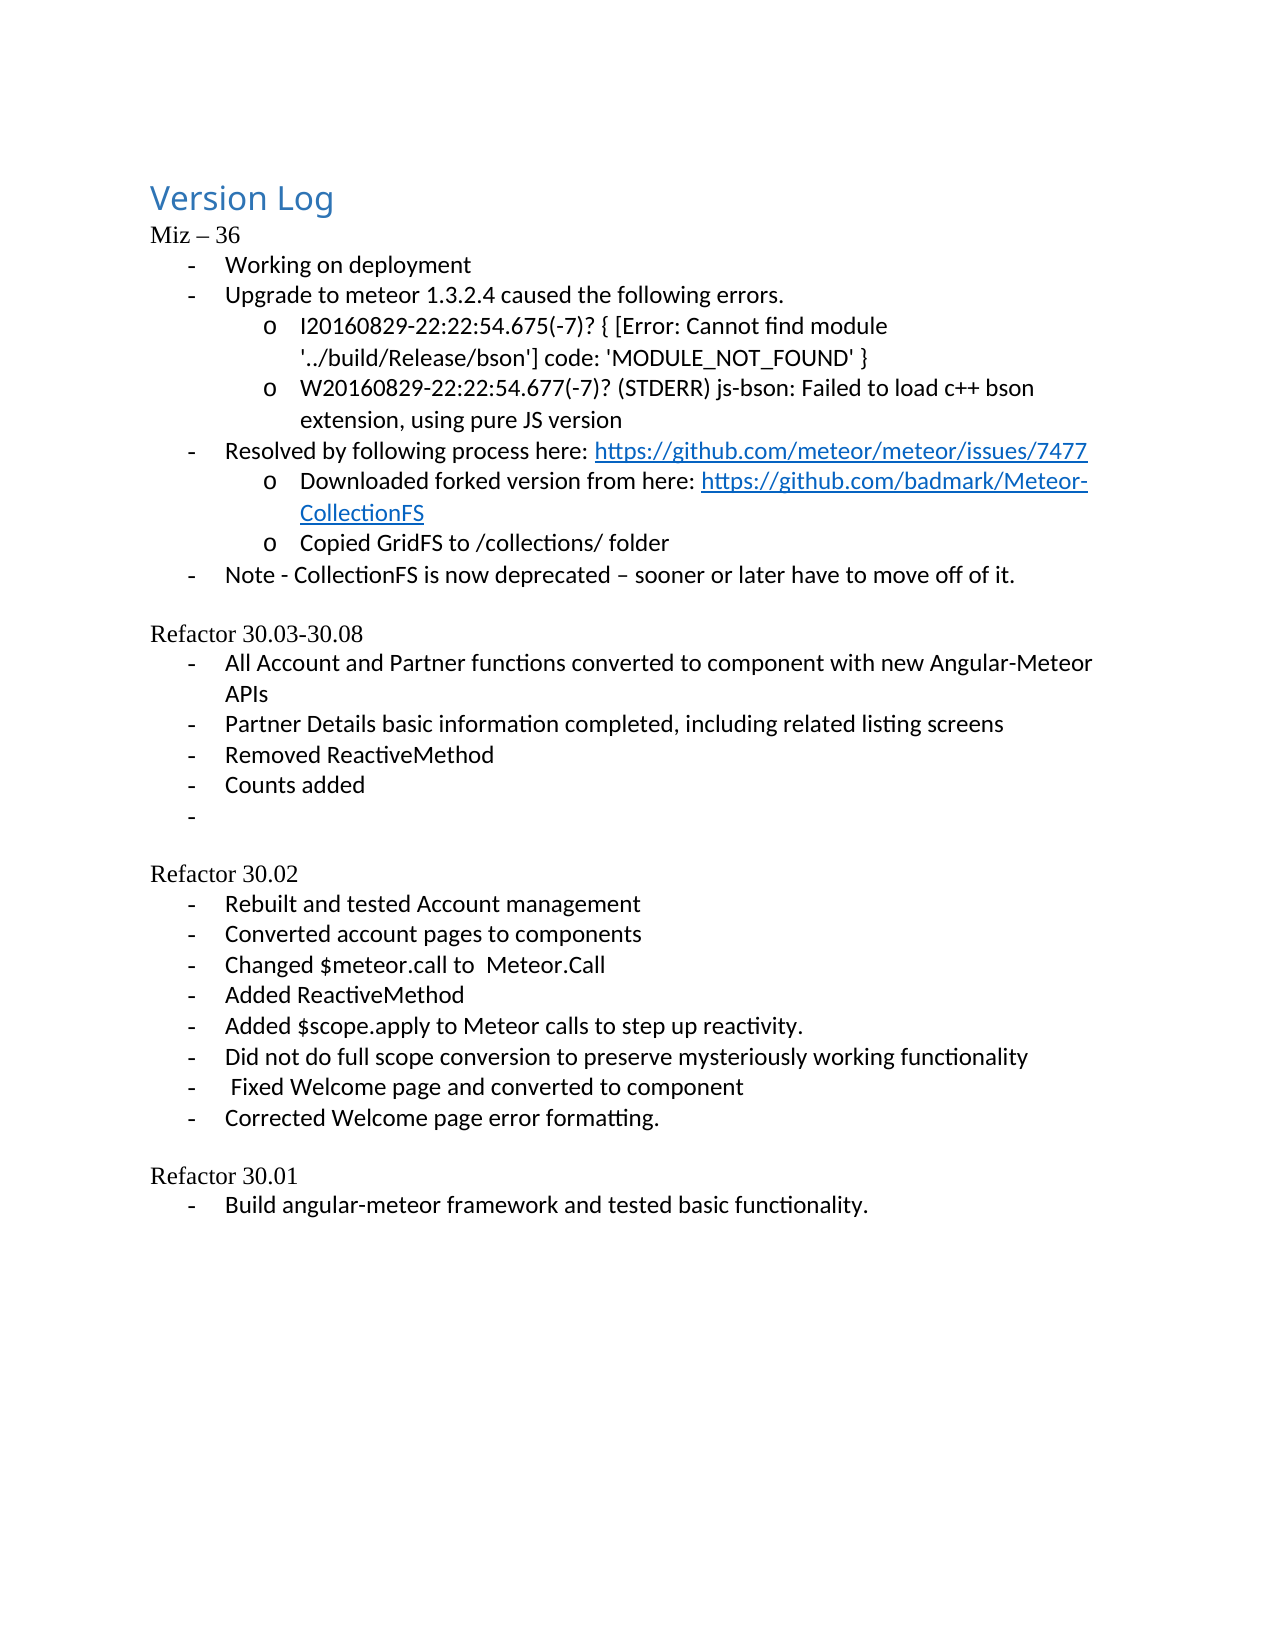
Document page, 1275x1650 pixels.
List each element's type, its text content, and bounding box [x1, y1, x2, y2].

text Refactor 30.02 [150, 859, 1125, 888]
list Counts added [187, 769, 1125, 800]
list Build angular-meteor framework and tested basic functionality. [187, 1190, 1125, 1220]
list Copied GridFS to /collections/ folder [262, 528, 1125, 559]
text Refactor 30.03-30.08 [150, 619, 1125, 647]
list Converted account pages to components [187, 918, 1125, 949]
list Downloaded forked version from here: https://github.com/badmark/Meteor-CollectionFS [262, 465, 1125, 528]
list Corrected Welcome page error formatting. [187, 1102, 1125, 1132]
list W20160829-22:22:54.677(-7)? (STDERR) js-bson: Failed to load c++ bson extension, using pure JS version [262, 372, 1125, 435]
list Upgrade to meteor 1.3.2.4 caused the following errors. [187, 280, 1125, 310]
list Rebuilt and tested Account management [187, 888, 1125, 918]
list All Account and Partner functions converted to component with new Angular-Meteor APIs [187, 647, 1125, 708]
list Added $scope.apply to Meteor calls to step up reactivity. [187, 1010, 1125, 1041]
text Miz – 36 [150, 220, 1125, 249]
list Added ReactiveMethod [187, 979, 1125, 1010]
list Note - CollectionFS is now deprecated – sooner or later have to move off of it. [187, 559, 1125, 590]
list I20160829-22:22:54.675(-7)? { [Error: Cannot find module '../build/Release/bson'] code: 'MODULE_NOT_FOUND' } [262, 310, 1125, 372]
list Partner Details basic information completed, including related listing screens [187, 708, 1125, 739]
list Resolved by following process here: https://github.com/meteor/meteor/issues/7477 [187, 435, 1125, 465]
list Fixed Welcome page and converted to component [187, 1071, 1125, 1102]
list Changed $meteor.call to Meteor.Call [187, 949, 1125, 979]
subtitle Version Log [150, 175, 1125, 220]
text Refactor 30.01 [150, 1161, 1125, 1190]
list Removed ReactiveMethod [187, 739, 1125, 769]
list Working on deployment [187, 249, 1125, 280]
list Did not do full scope conversion to preserve mysteriously working functionality [187, 1041, 1125, 1071]
